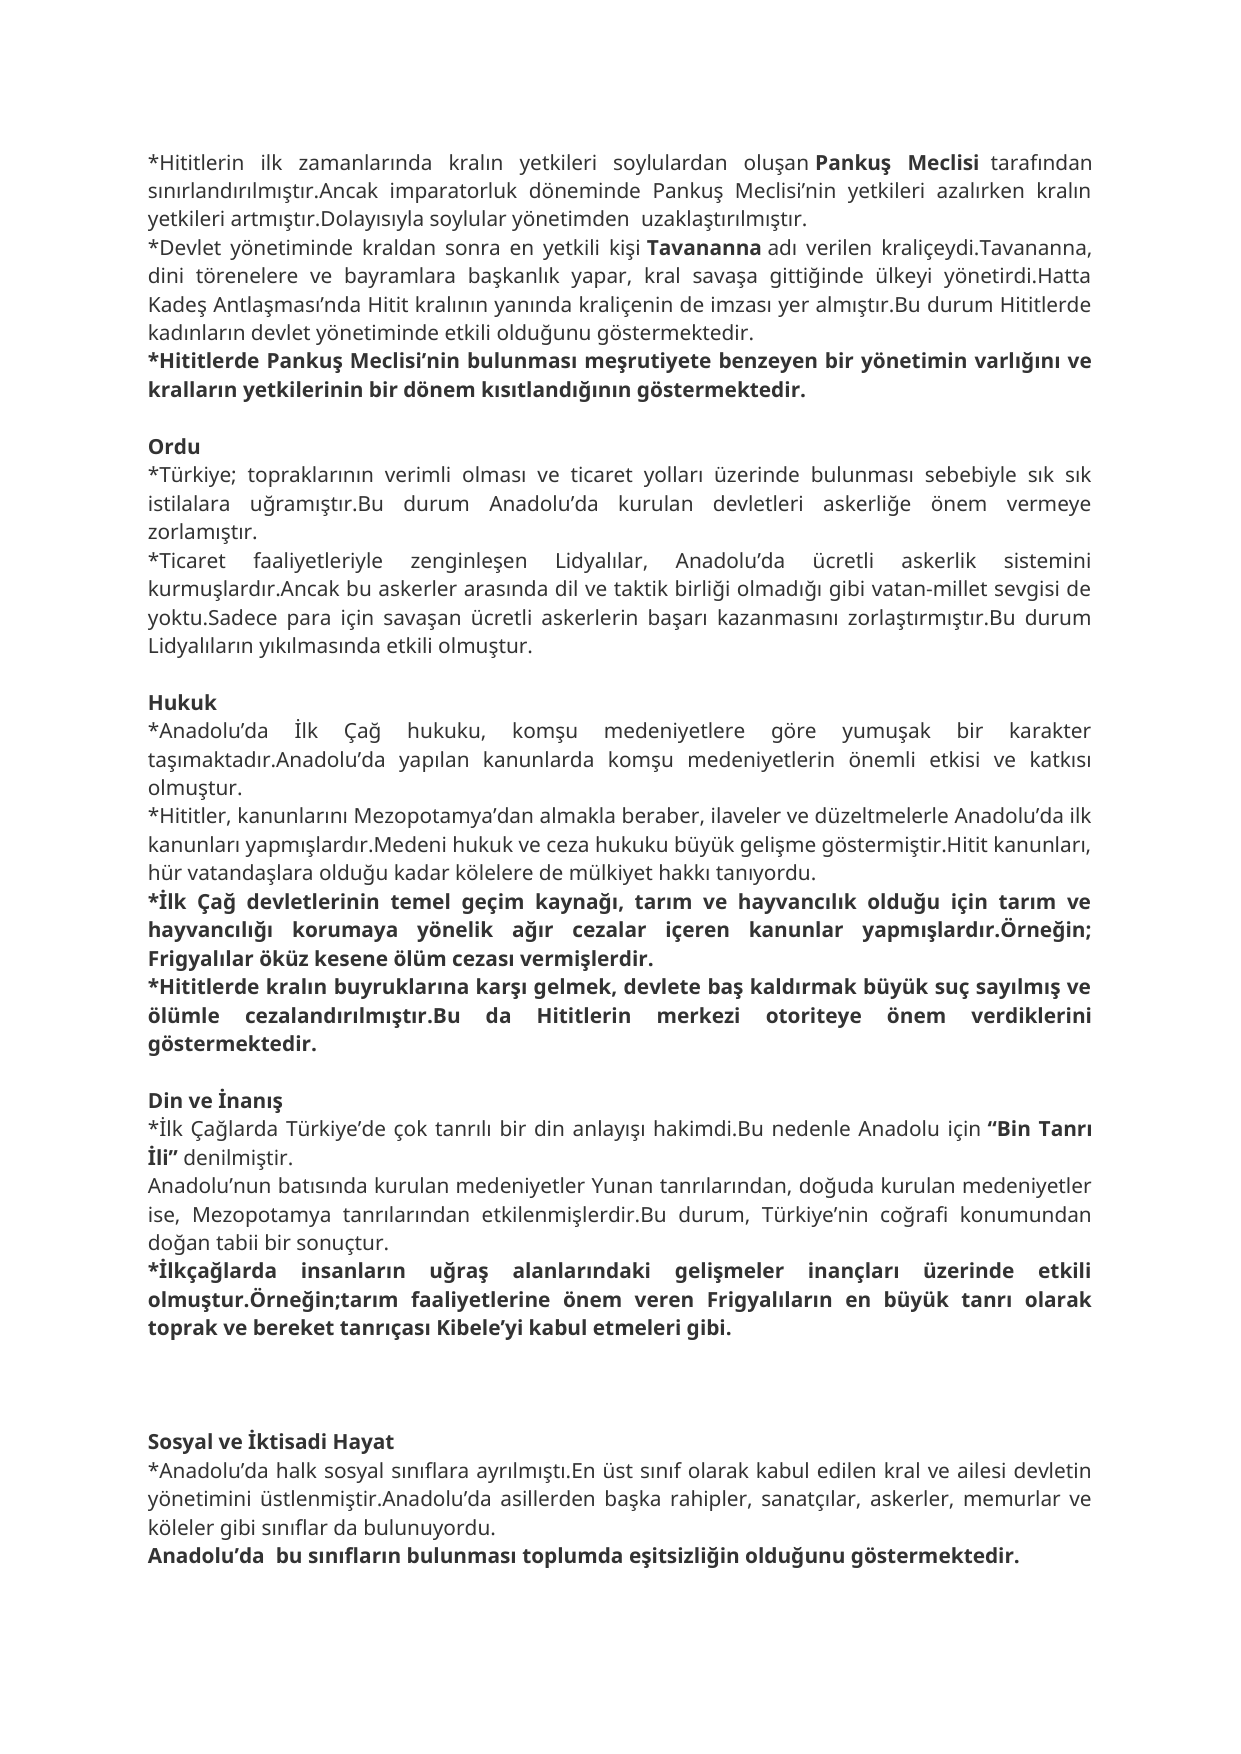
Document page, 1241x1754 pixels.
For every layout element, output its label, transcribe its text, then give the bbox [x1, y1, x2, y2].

text Sosyal ve İktisadi Hayat [148, 1427, 1093, 1456]
text Hukuk [148, 688, 1093, 716]
text *İlkçağlarda insanların uğraş alanlarındaki gelişmeler inançları üzerinde etkili olmuştur.Örneğin;tarım faaliyetlerine önem veren Frigyalıların en büyük tanrı olarak toprak ve bereket tanrıçası Kibele’yi kabul etmeleri gibi. [148, 1257, 1093, 1342]
text *Türkiye; topraklarının verimli olması ve ticaret yolları üzerinde bulunması sebebiyle sık sık istilalara uğramıştır.Bu durum Anadolu’da kurulan devletleri askerliğe önem vermeye zorlamıştır. [148, 460, 1093, 546]
text *Hititlerin ilk zamanlarında kralın yetkileri soylulardan oluşan Pankuş Meclisi tarafından sınırlandırılmıştır.Ancak imparatorluk döneminde Pankuş Meclisi’nin yetkileri azalırken kralın yetkileri artmıştır.Dolayısıyla soylular yönetimden uzaklaştırılmıştır. [148, 148, 1093, 233]
text *İlk Çağlarda Türkiye’de çok tanrılı bir din anlayışı hakimdi.Bu nedenle Anadolu için “Bin Tanrı İli” denilmiştir. [148, 1114, 1093, 1171]
text Anadolu’da bu sınıfların bulunması toplumda eşitsizliğin olduğunu göstermektedir. [148, 1541, 1093, 1569]
text Anadolu’nun batısında kurulan medeniyetler Yunan tanrılarından, doğuda kurulan medeniyetler ise, Mezopotamya tanrılarından etkilenmişlerdir.Bu durum, Türkiye’nin coğrafi konumundan doğan tabii bir sonuçtur. [148, 1171, 1093, 1257]
text *Anadolu’da halk sosyal sınıflara ayrılmıştı.En üst sınıf olarak kabul edilen kral ve ailesi devletin yönetimini üstlenmiştir.Anadolu’da asillerden başka rahipler, sanatçılar, askerler, memurlar ve köleler gibi sınıflar da bulunuyordu. [148, 1456, 1093, 1541]
text *Anadolu’da İlk Çağ hukuku, komşu medeniyetlere göre yumuşak bir karakter taşımaktadır.Anadolu’da yapılan kanunlarda komşu medeniyetlerin önemli etkisi ve katkısı olmuştur. [148, 716, 1093, 802]
text *Hititlerde Pankuş Meclisi’nin bulunması meşrutiyete benzeyen bir yönetimin varlığını ve kralların yetkilerinin bir dönem kısıtlandığının göstermektedir. [148, 347, 1093, 403]
text *Hititler, kanunlarını Mezopotamya’dan almakla beraber, ilaveler ve düzeltmelerle Anadolu’da ilk kanunları yapmışlardır.Medeni hukuk ve ceza hukuku büyük gelişme göstermiştir.Hitit kanunları, hür vatandaşlara olduğu kadar kölelere de mülkiyet hakkı tanıyordu. [148, 802, 1093, 887]
text *Hititlerde kralın buyruklarına karşı gelmek, devlete baş kaldırmak büyük suç sayılmış ve ölümle cezalandırılmıştır.Bu da Hititlerin merkezi otoriteye önem verdiklerini göstermektedir. [148, 972, 1093, 1058]
text *Ticaret faaliyetleriyle zenginleşen Lidyalılar, Anadolu’da ücretli askerlik sistemini kurmuşlardır.Ancak bu askerler arasında dil ve taktik birliği olmadığı gibi vatan-millet sevgisi de yoktu.Sadece para için savaşan ücretli askerlerin başarı kazanmasını zorlaştırmıştır.Bu durum Lidyalıların yıkılmasında etkili olmuştur. [148, 546, 1093, 659]
text *İlk Çağ devletlerinin temel geçim kaynağı, tarım ve hayvancılık olduğu için tarım ve hayvancılığı korumaya yönelik ağır cezalar içeren kanunlar yapmışlardır.Örneğin; Frigyalılar öküz kesene ölüm cezası vermişlerdir. [148, 887, 1093, 972]
text Din ve İnanış [148, 1086, 1093, 1114]
text Ordu [148, 432, 1093, 460]
text *Devlet yönetiminde kraldan sonra en yetkili kişi Tavananna adı verilen kraliçeydi.Tavananna, dini törenelere ve bayramlara başkanlık yapar, kral savaşa gittiğinde ülkeyi yönetirdi.Hatta Kadeş Antlaşması’nda Hitit kralının yanında kraliçenin de imzası yer almıştır.Bu durum Hititlerde kadınların devlet yönetiminde etkili olduğunu göstermektedir. [148, 233, 1093, 347]
